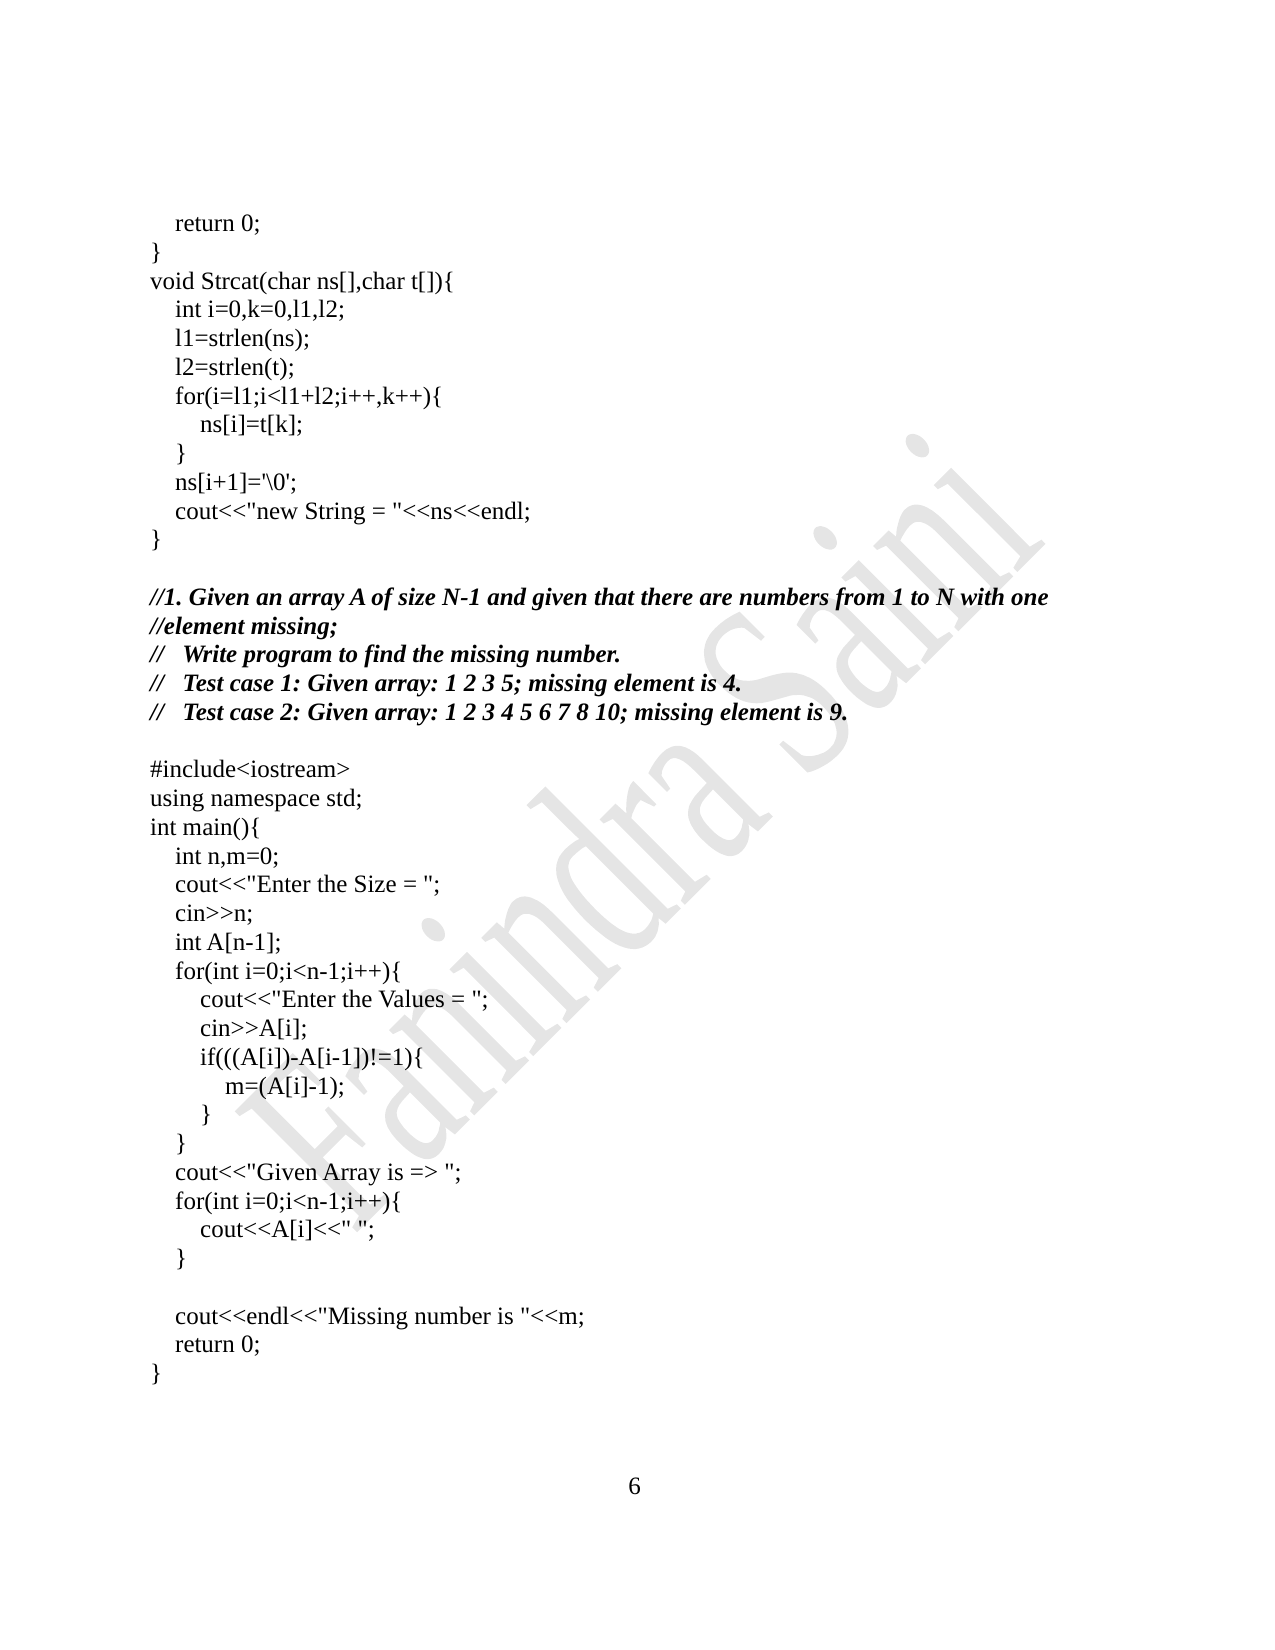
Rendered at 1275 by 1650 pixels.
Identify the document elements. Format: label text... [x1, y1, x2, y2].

text } [150, 237, 1125, 266]
text cout<<endl<<"Missing number is "<<m; [150, 1301, 1125, 1329]
text cout<<"new String = "<<ns<<endl; [150, 496, 1125, 524]
text //1. Given an array A of size N-1 and given that there are numbers from 1 to N with one //element missing; [150, 582, 1125, 639]
text using namespace std; [150, 783, 1125, 812]
text // Write program to find the missing number. [150, 639, 1125, 668]
text } [150, 438, 1125, 467]
text #include<iostream> [150, 754, 1125, 783]
text cin>>n; [150, 898, 1125, 927]
text int A[n-1]; [150, 927, 1125, 956]
text int i=0,k=0,l1,l2; [150, 294, 1125, 323]
text for(int i=0;i<n-1;i++){ [150, 956, 1125, 984]
text } [150, 1128, 1125, 1157]
text } [150, 524, 1125, 553]
text int n,m=0; [150, 841, 1125, 869]
text for(i=l1;i<l1+l2;i++,k++){ [150, 381, 1125, 409]
text m=(A[i]-1); [150, 1071, 1125, 1099]
text cout<<"Given Array is => "; [150, 1157, 1125, 1186]
text ns[i+1]='\0'; [150, 467, 1125, 496]
text // Test case 2: Given array: 1 2 3 4 5 6 7 8 10; missing element is 9. [150, 697, 1125, 726]
text cout<<A[i]<<" "; [150, 1214, 1125, 1243]
text if(((A[i])-A[i-1])!=1){ [150, 1042, 1125, 1071]
text ns[i]=t[k]; [150, 409, 1125, 438]
text int main(){ [150, 812, 1125, 841]
text } [150, 1099, 1125, 1128]
text for(int i=0;i<n-1;i++){ [150, 1186, 1125, 1214]
text cin>>A[i]; [150, 1013, 1125, 1042]
text // Test case 1: Given array: 1 2 3 5; missing element is 4. [150, 668, 1125, 697]
text } [150, 1243, 1125, 1272]
text return 0; [150, 208, 1125, 237]
text l1=strlen(ns); [150, 323, 1125, 352]
text } [150, 1358, 1125, 1387]
text cout<<"Enter the Values = "; [150, 984, 1125, 1013]
text l2=strlen(t); [150, 352, 1125, 381]
text void Strcat(char ns[],char t[]){ [150, 266, 1125, 294]
text cout<<"Enter the Size = "; [150, 869, 1125, 898]
text return 0; [150, 1329, 1125, 1358]
